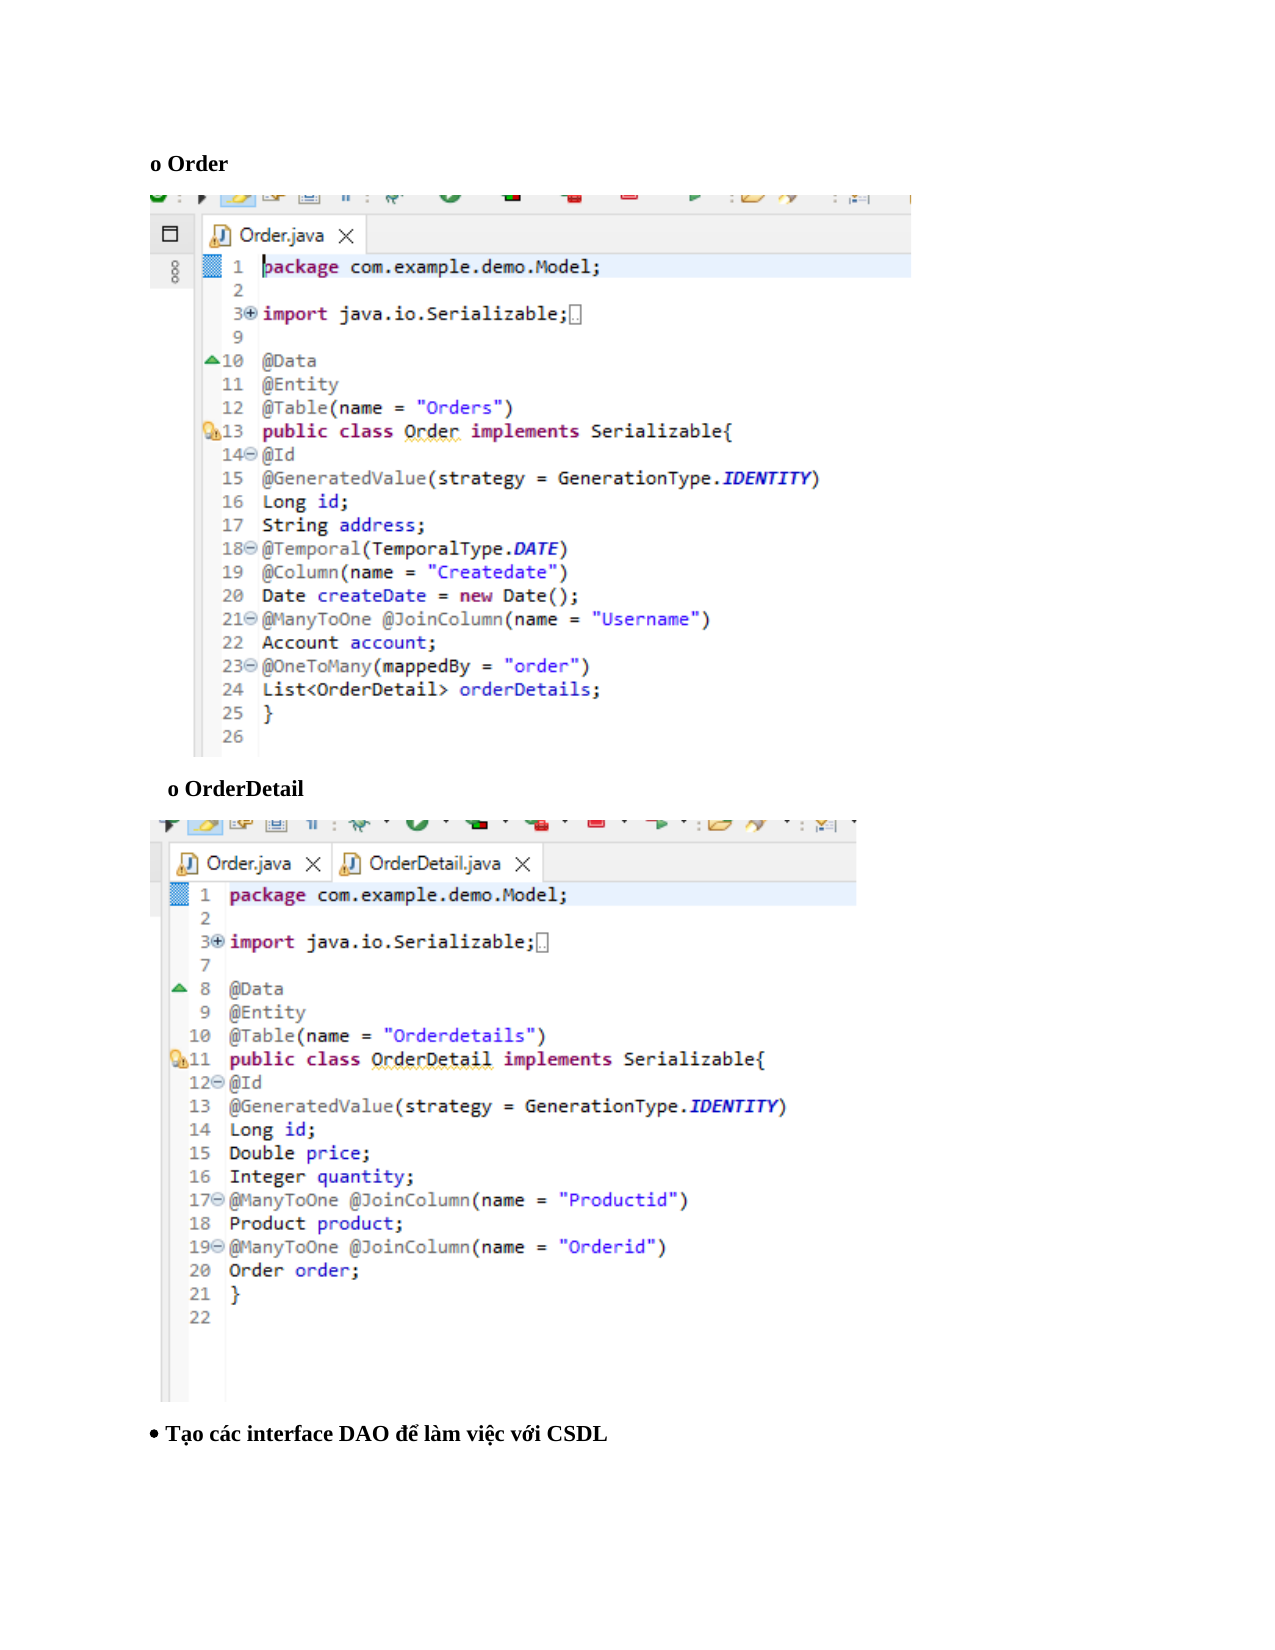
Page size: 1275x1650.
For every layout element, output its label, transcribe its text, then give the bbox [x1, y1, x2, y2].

text Tạo các interface DAO để làm việc với CSDL [150, 1420, 1125, 1447]
picture [150, 820, 857, 1402]
text o Order [150, 150, 1125, 176]
text o OrderDetail [150, 775, 1125, 801]
picture [150, 195, 912, 757]
